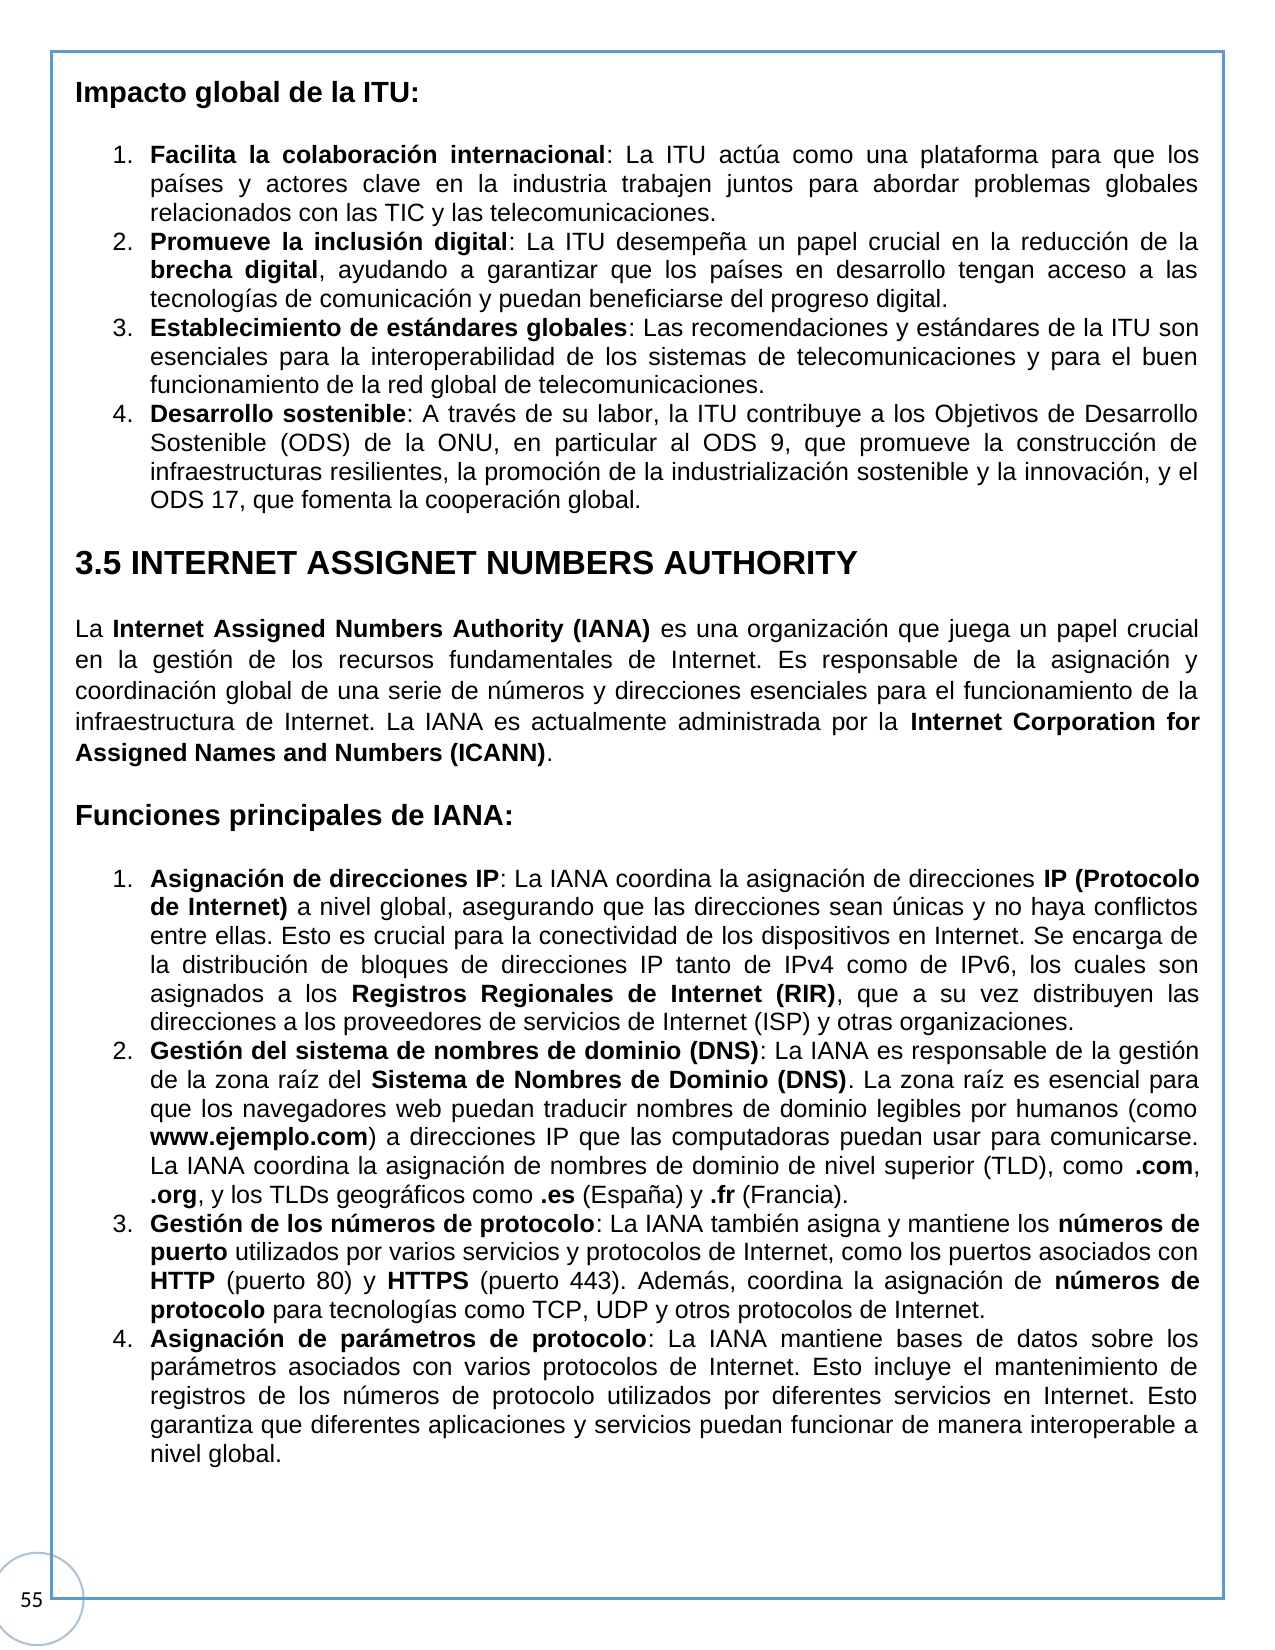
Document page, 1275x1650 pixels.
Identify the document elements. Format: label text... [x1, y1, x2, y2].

list Gestión del sistema de nombres de dominio (DNS): La IANA es responsable de la gestión de la zona raíz del Sistema de Nombres de Dominio (DNS). La zona raíz es esencial para que los navegadores web puedan traducir nombres de dominio legibles por humanos (como www.ejemplo.com) a direcciones IP que las computadoras puedan usar para comunicarse. La IANA coordina la asignación de nombres de dominio de nivel superior (TLD), como .com, .org, y los TLDs geográficos como .es (España) y .fr (Francia). [112, 1036, 1200, 1208]
list Promueve la inclusión digital: La ITU desempeña un papel crucial en la reducción de la brecha digital, ayudando a garantizar que los países en desarrollo tengan acceso a las tecnologías de comunicación y puedan beneficiarse del progreso digital. [112, 227, 1200, 313]
list Asignación de parámetros de protocolo: La IANA mantiene bases de datos sobre los parámetros asociados con varios protocolos de Internet. Esto incluye el mantenimiento de registros de los números de protocolo utilizados por diferentes servicios en Internet. Esto garantiza que diferentes aplicaciones y servicios puedan funcionar de manera interoperable a nivel global. [112, 1323, 1200, 1467]
list Gestión de los números de protocolo: La IANA también asigna y mantiene los números de puerto utilizados por varios servicios y protocolos de Internet, como los puertos asociados con HTTP (puerto 80) y HTTPS (puerto 443). Además, coordina la asignación de números de protocolo para tecnologías como TCP, UDP y otros protocolos de Internet. [112, 1208, 1200, 1323]
text La Internet Assigned Numbers Authority (IANA) es una organización que juega un papel crucial en la gestión de los recursos fundamentales de Internet. Es responsable de la asignación y coordinación global de una serie de números y direcciones esenciales para el funcionamiento de la infraestructura de Internet. La IANA es actualmente administrada por la Internet Corporation for Assigned Names and Numbers (ICANN). [75, 614, 1200, 767]
subtitle Impacto global de la ITU: [75, 75, 1200, 108]
list Asignación de direcciones IP: La IANA coordina la asignación de direcciones IP (Protocolo de Internet) a nivel global, asegurando que las direcciones sean únicas y no haya conflictos entre ellas. Esto es crucial para la conectividad de los dispositivos en Internet. Se encarga de la distribución de bloques de direcciones IP tanto de IPv4 como de IPv6, los cuales son asignados a los Registros Regionales de Internet (RIR), que a su vez distribuyen las direcciones a los proveedores de servicios de Internet (ISP) y otras organizaciones. [112, 863, 1200, 1036]
list Desarrollo sostenible: A través de su labor, la ITU contribuye a los Objetivos de Desarrollo Sostenible (ODS) de la ONU, en particular al ODS 9, que promueve la construcción de infraestructuras resilientes, la promoción de la industrialización sostenible y la innovación, y el ODS 17, que fomenta la cooperación global. [112, 399, 1200, 514]
subtitle Funciones principales de IANA: [75, 798, 1200, 832]
list Establecimiento de estándares globales: Las recomendaciones y estándares de la ITU son esenciales para la interoperabilidad de los sistemas de telecomunicaciones y para el buen funcionamiento de la red global de telecomunicaciones. [112, 313, 1200, 399]
list Facilita la colaboración internacional: La ITU actúa como una plataforma para que los países y actores clave en la industria trabajen juntos para abordar problemas globales relacionados con las TIC y las telecomunicaciones. [112, 140, 1200, 227]
subtitle 3.5 INTERNET ASSIGNET NUMBERS AUTHORITY [75, 543, 1200, 582]
